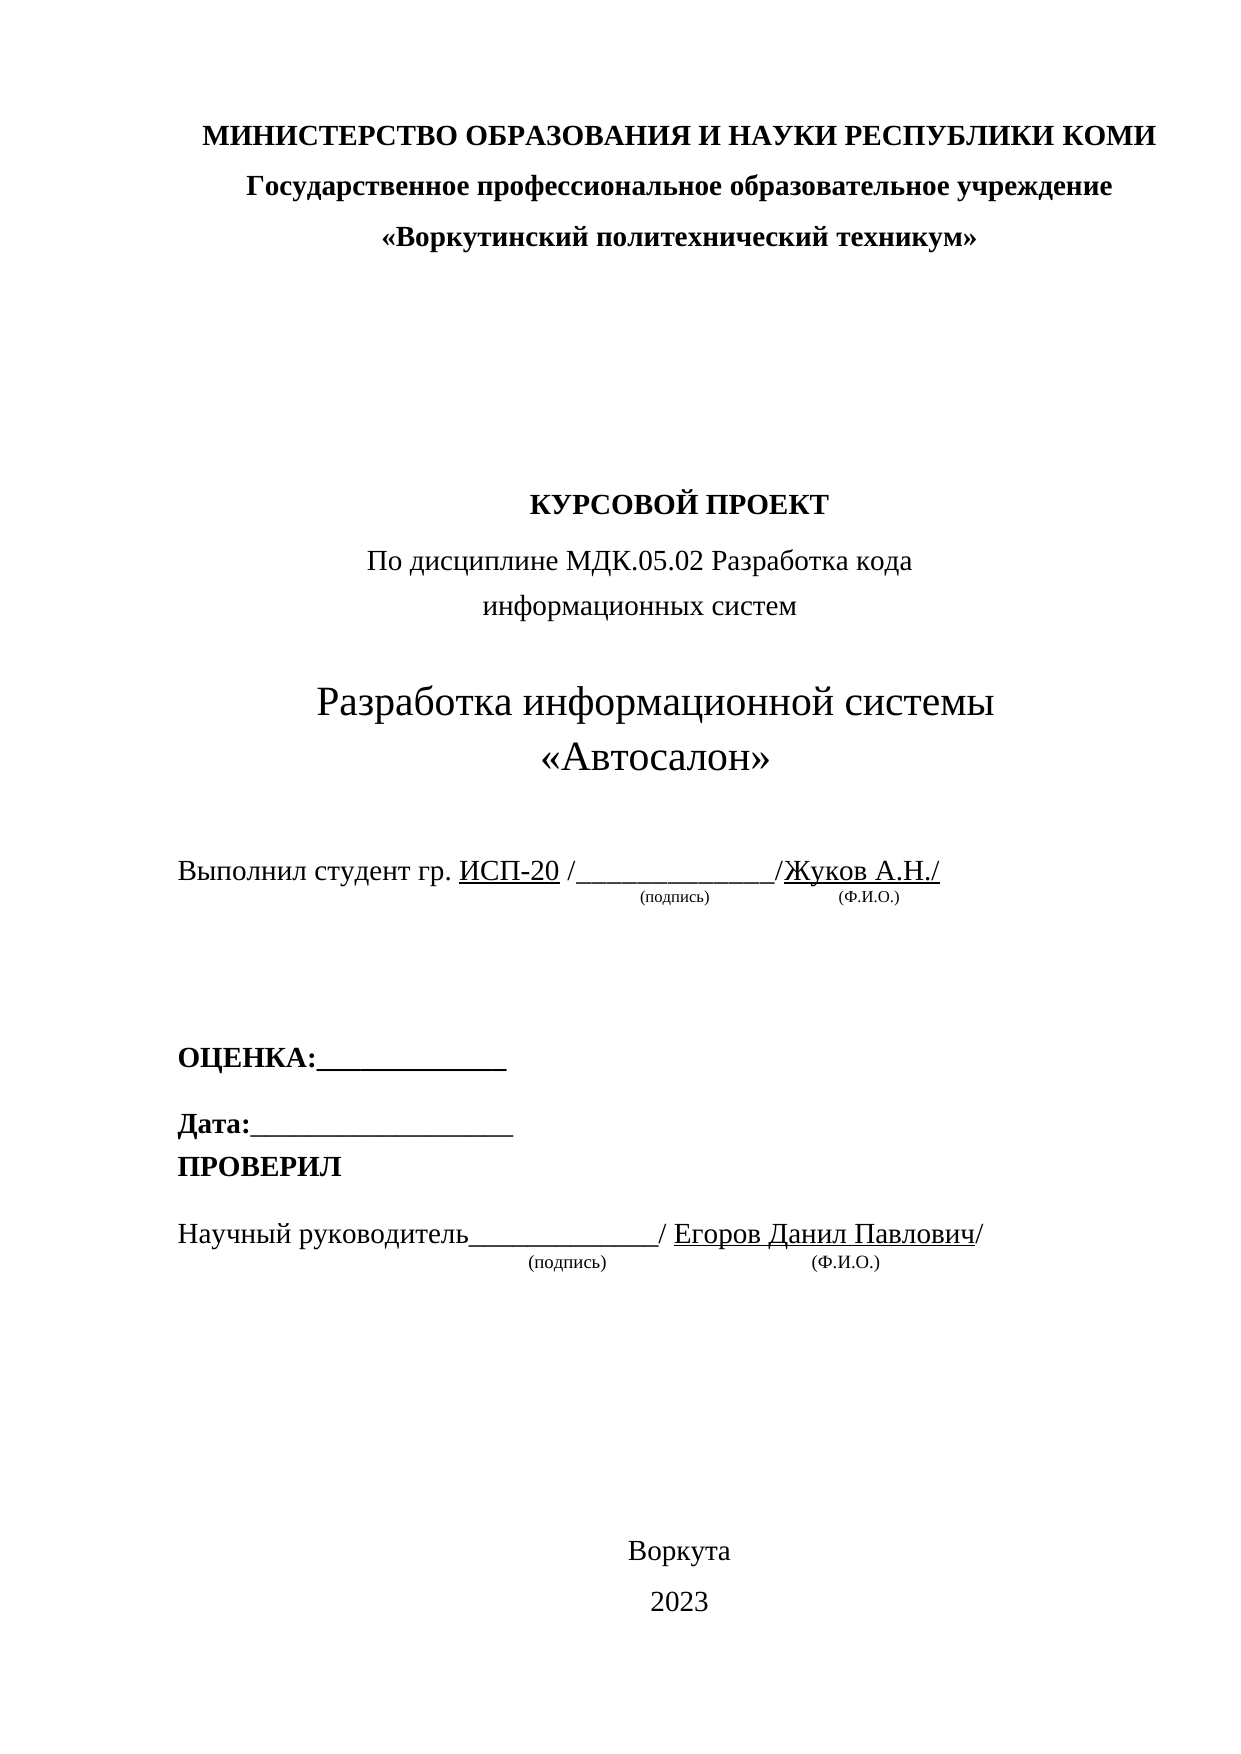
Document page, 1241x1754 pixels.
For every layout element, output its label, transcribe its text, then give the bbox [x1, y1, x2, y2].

text информационных систем [177, 588, 1102, 621]
text ОЦЕНКА:_____________ [177, 1041, 1181, 1074]
text Государственное профессиональное образовательное учреждение [177, 168, 1181, 202]
text Воркута [177, 1533, 1181, 1567]
text «Автосалон» [177, 731, 1133, 779]
text Дата:__________________ [177, 1106, 1181, 1140]
text (подпись) (Ф.И.О.) [177, 1251, 1181, 1273]
text ПРОВЕРИЛ [177, 1149, 1181, 1183]
text Выполнил студент гр. ИСП-20 /_____________/Жуков А.Н./ [177, 853, 1181, 887]
text (подпись) (Ф.И.О.) [177, 887, 1181, 906]
text «Воркутинский политехнический техникум» [177, 219, 1181, 252]
text МИНИСТЕРСТВО ОБРАЗОВАНИЯ И НАУКИ РЕСПУБЛИКИ КОМИ [177, 118, 1181, 152]
text Научный руководитель_____________/ Егоров Данил Павлович/ [177, 1216, 1181, 1249]
text 2023 [177, 1584, 1181, 1618]
text Разработка информационной системы [177, 676, 1133, 724]
text КУРСОВОЙ ПРОЕКТ [177, 487, 1181, 521]
text По дисциплине МДК.05.02 Разработка кода [177, 543, 1102, 577]
